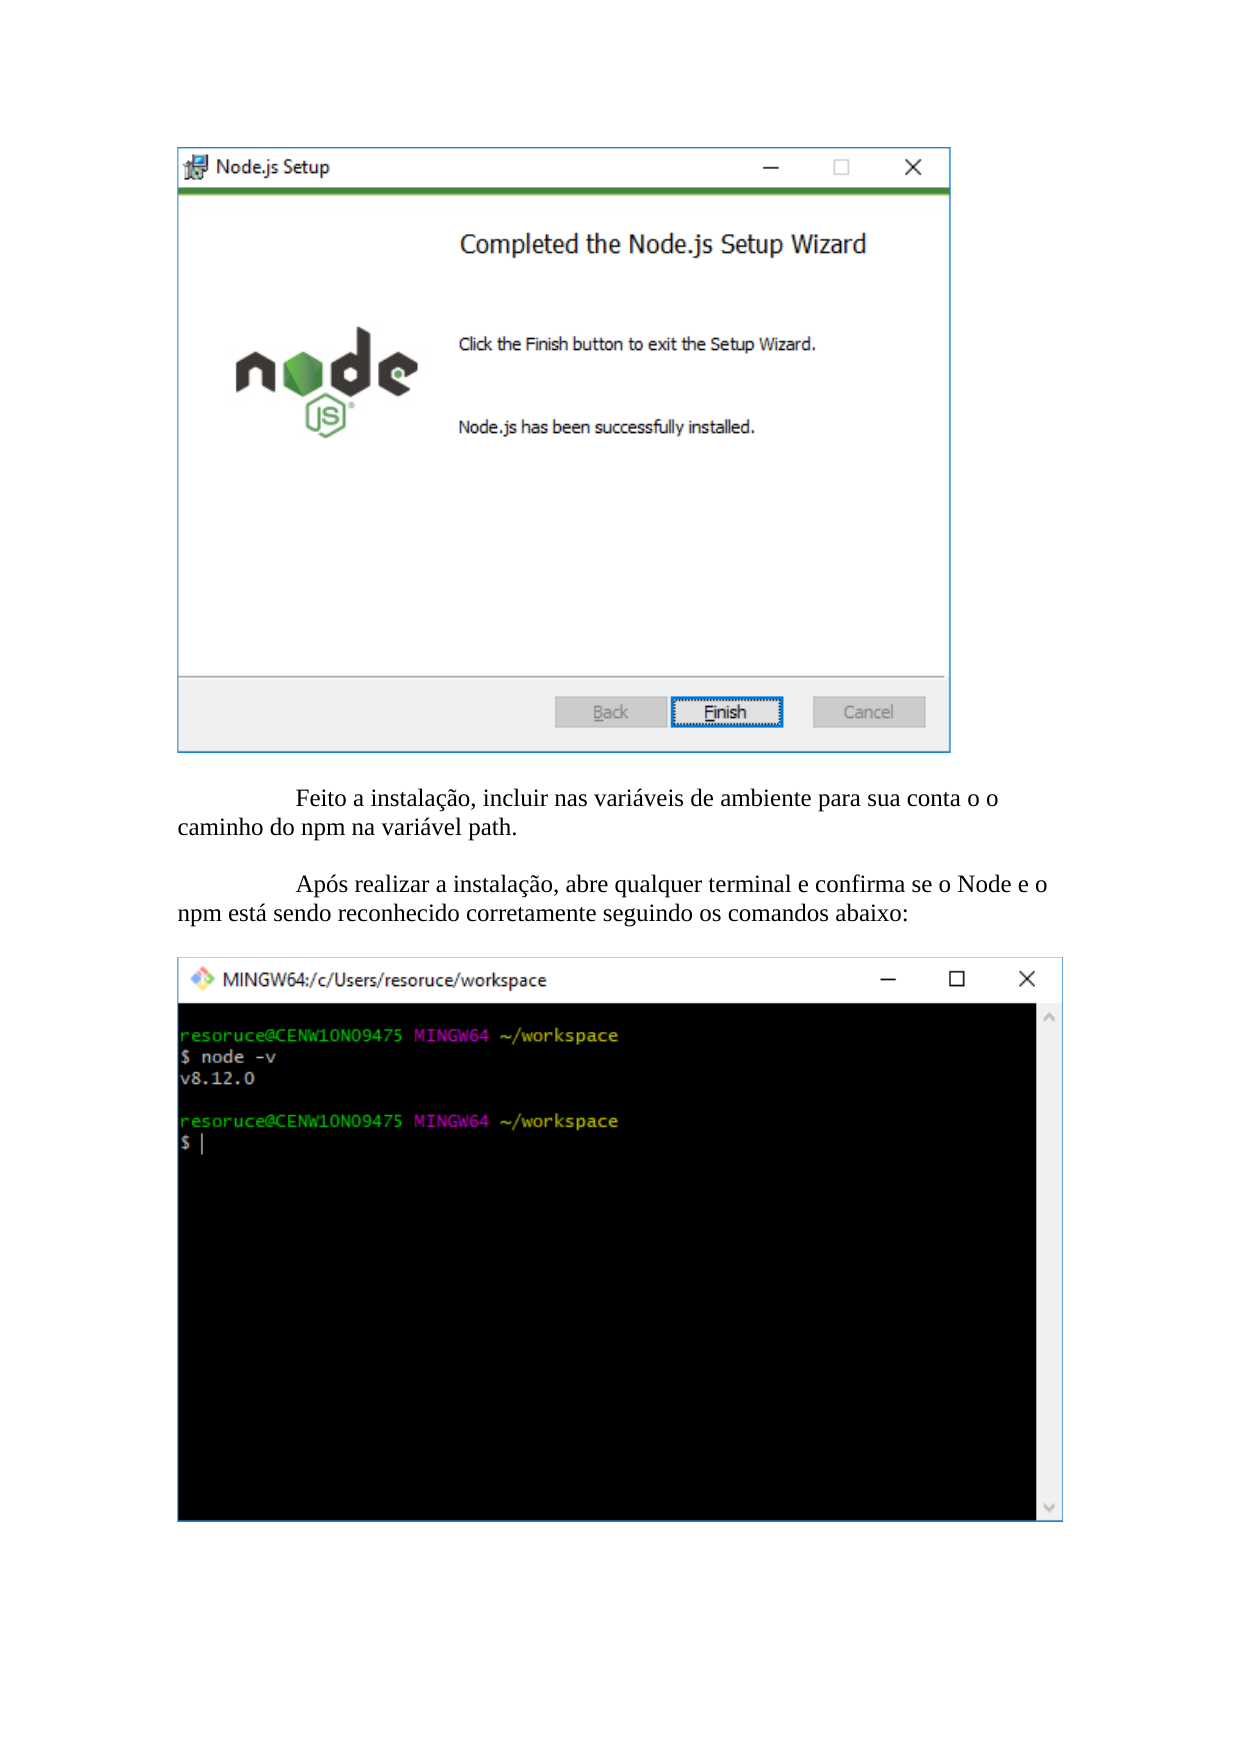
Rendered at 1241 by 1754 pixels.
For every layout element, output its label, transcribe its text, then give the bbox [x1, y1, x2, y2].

picture [177, 957, 1063, 1522]
text Após realizar a instalação, abre qualquer terminal e confirma se o Node e o npm está sendo reconhecido corretamente seguindo os comandos abaixo: [177, 869, 1063, 927]
picture [177, 147, 951, 753]
text Feito a instalação, incluir nas variáveis de ambiente para sua conta o o caminho do npm na variável path. [177, 783, 1063, 840]
